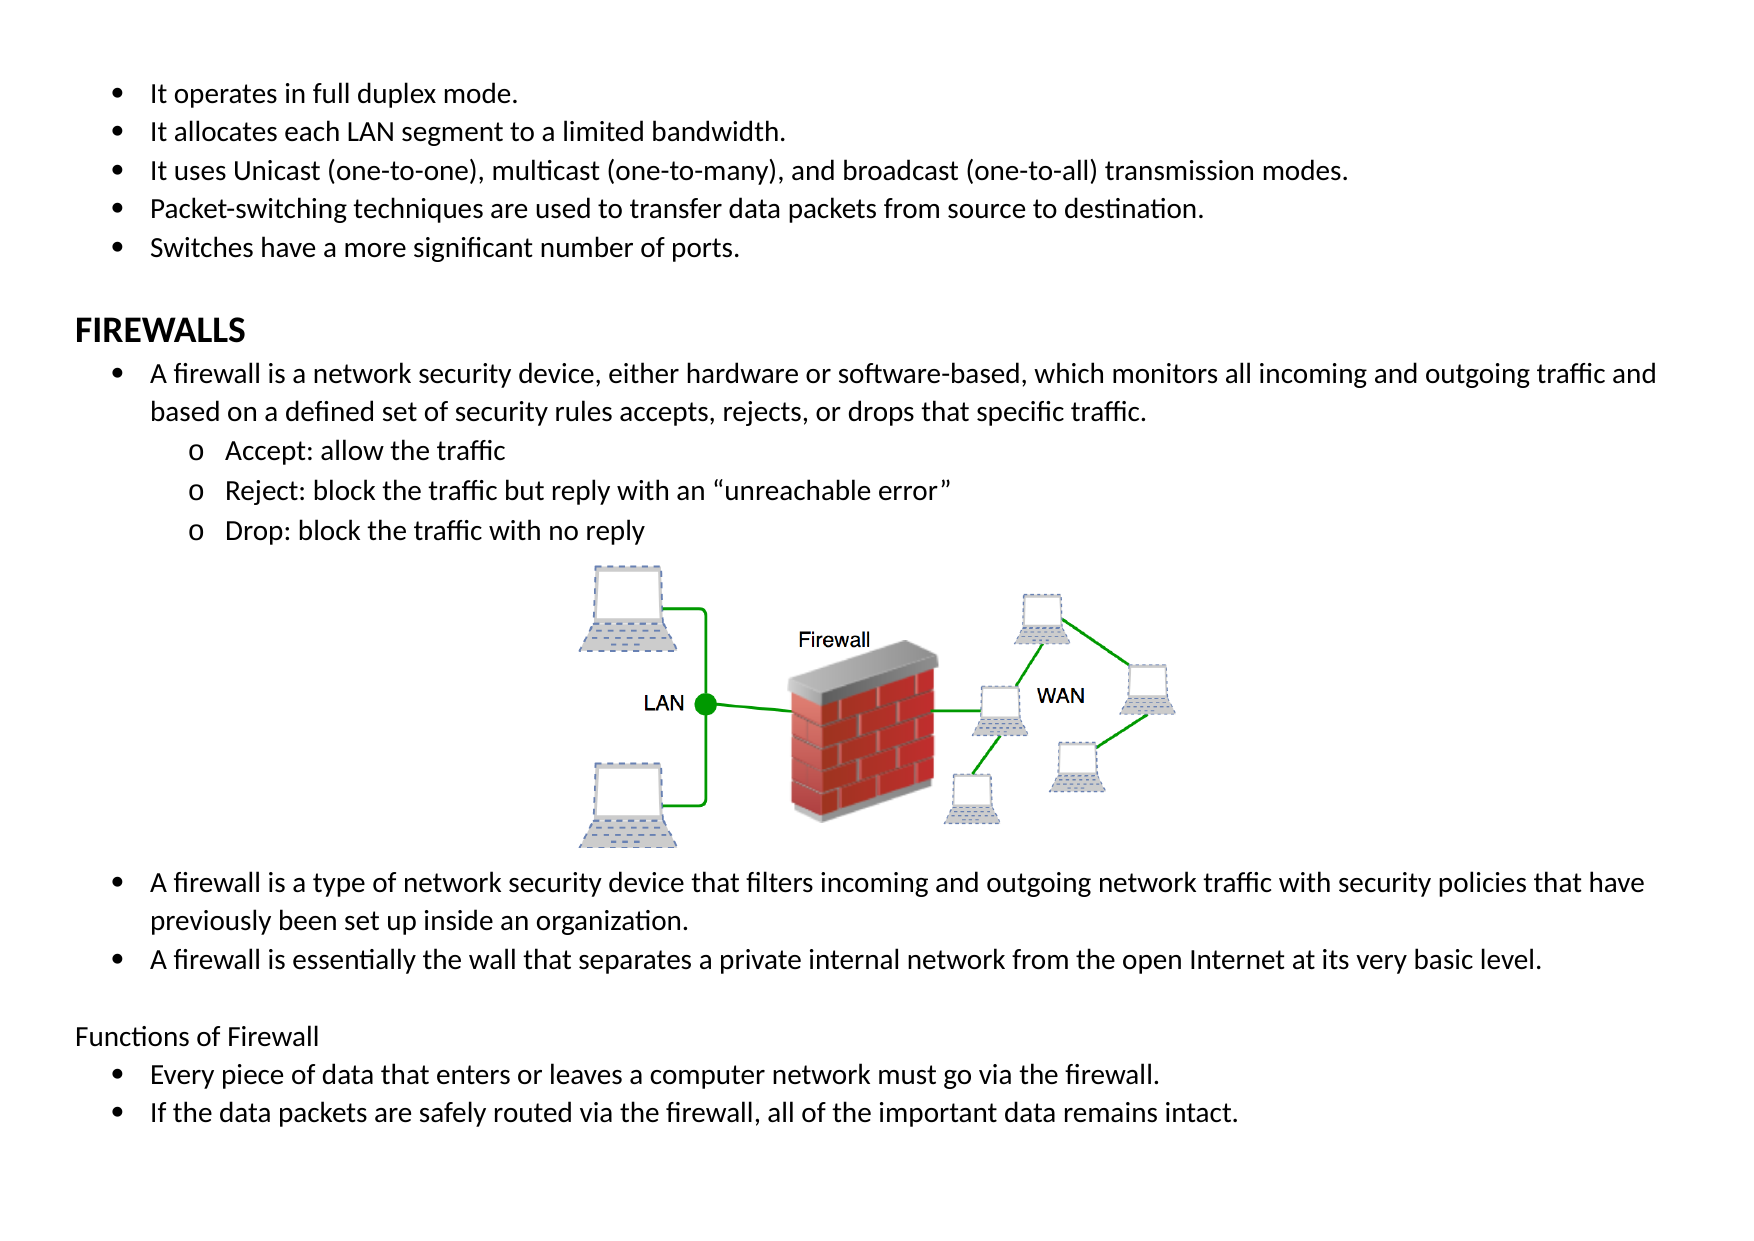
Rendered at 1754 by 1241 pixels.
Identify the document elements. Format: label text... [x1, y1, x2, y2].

list A firewall is a type of network security device that filters incoming and outgoing network traffic with security policies that have previously been set up inside an organization. [112, 864, 1679, 938]
picture [564, 552, 1190, 862]
list Switches have a more significant number of ports. [112, 229, 1679, 264]
list Packet-switching techniques are used to transfer data packets from source to destination. [112, 190, 1679, 226]
list A firewall is essentially the wall that separates a private internal network from the open Internet at its very basic level. [112, 941, 1679, 976]
list A firewall is a network security device, either hardware or software-based, which monitors all incoming and outgoing traffic and based on a defined set of security rules accepts, rejects, or drops that specific traffic. [112, 355, 1679, 429]
list If the data packets are safely routed via the firewall, all of the important data remains intact. [112, 1094, 1679, 1130]
list It uses Unicast (one-to-one), multicast (one-to-many), and broadcast (one-to-all) transmission modes. [112, 152, 1679, 187]
text FIREWALLS [75, 306, 1679, 351]
list Drop: block the traffic with no reply [187, 512, 1679, 549]
list Reject: block the traffic but reply with an “unreachable error” [187, 472, 1679, 509]
list Accept: allow the traffic [187, 432, 1679, 469]
list It allocates each LAN segment to a limited bandwidth. [112, 113, 1679, 149]
text Functions of Firewall [75, 1018, 1679, 1053]
list It operates in full duplex mode. [112, 75, 1679, 111]
list Every piece of data that enters or leaves a computer network must go via the firewall. [112, 1056, 1679, 1092]
